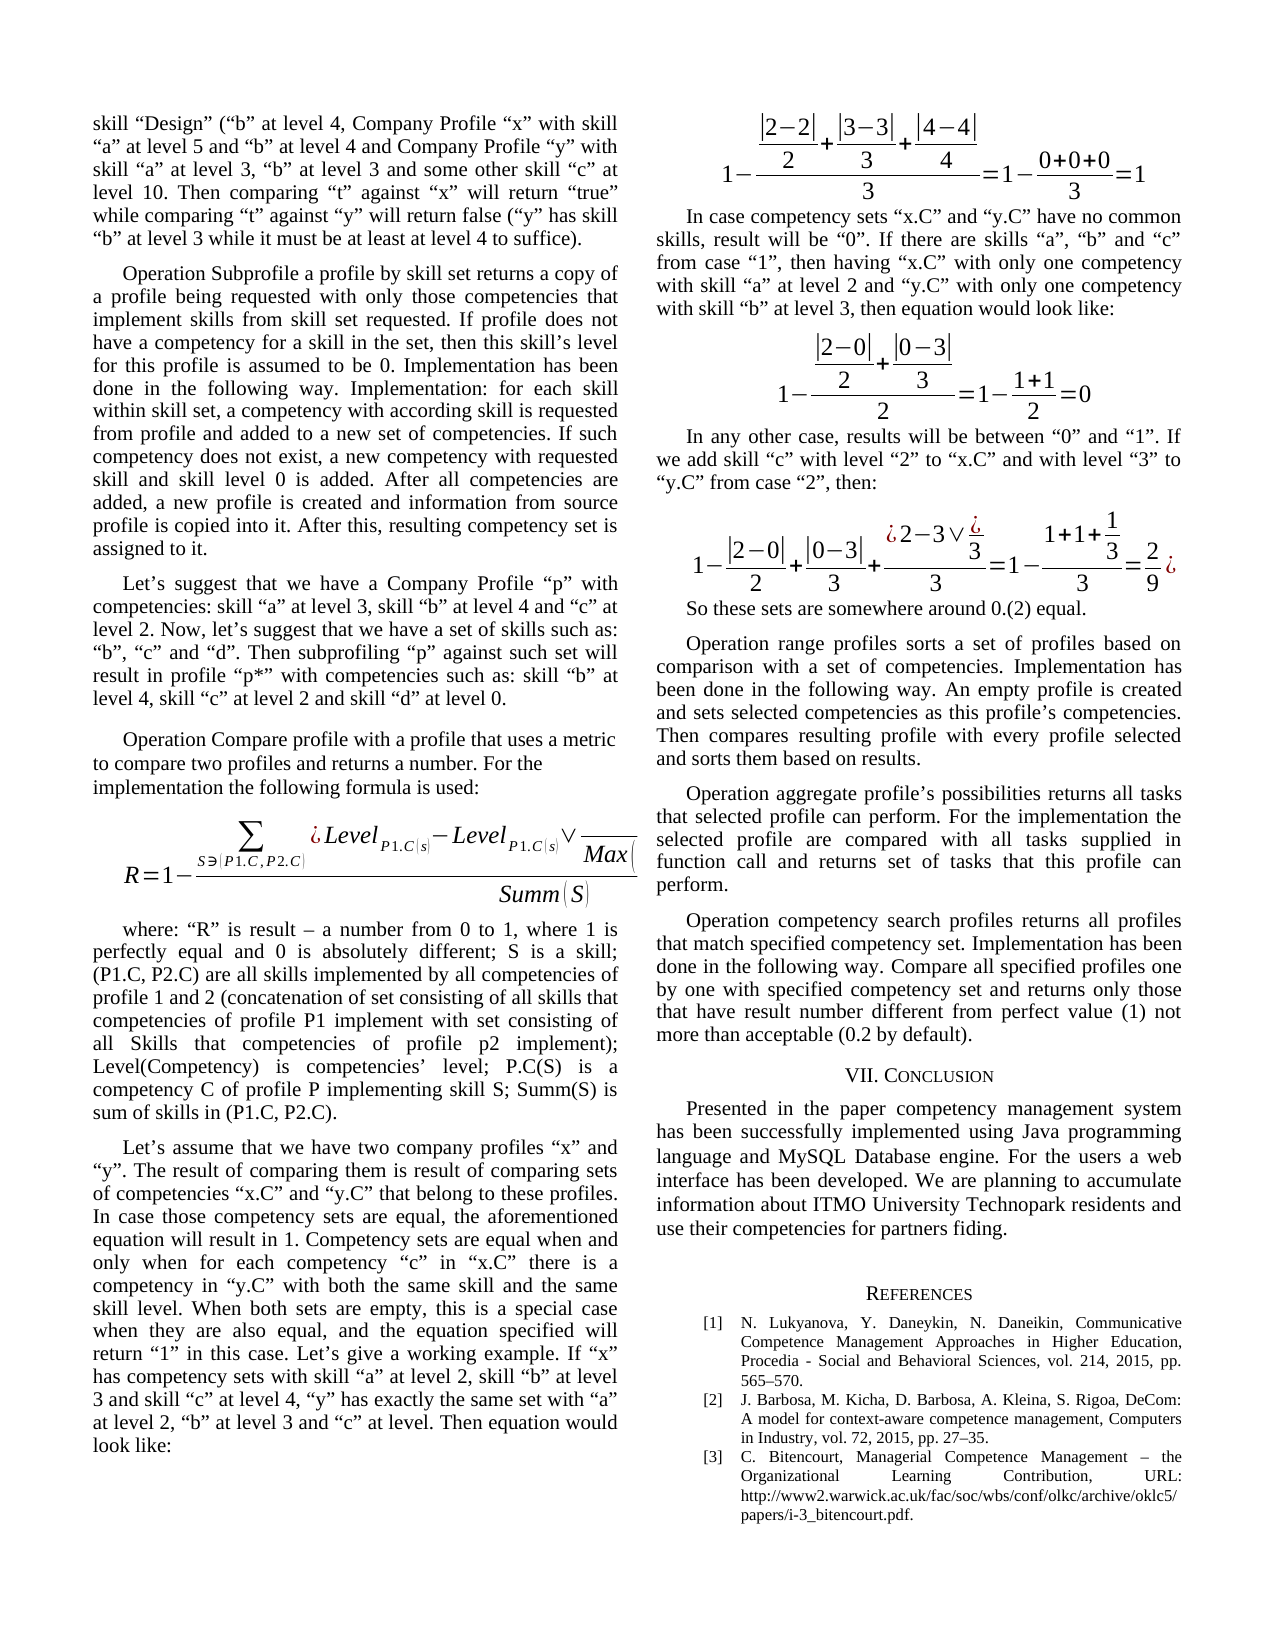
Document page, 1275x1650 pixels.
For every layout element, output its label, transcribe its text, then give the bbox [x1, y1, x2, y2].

text In any other case, results will be between “0” and “1”. If we add skill “c” with level “2” to “x.C” and with level “3” to “y.C” from case “2”, then: [656, 425, 1182, 494]
text Let’s suggest that we have a Company Profile “p” with competencies: skill “a” at level 3, skill “b” at level 4 and “c” at level 2. Now, let’s suggest that we have a set of skills such as: “b”, “c” and “d”. Then subprofiling “p” against such set will result in profile “p*” with competencies such as: skill “b” at level 4, skill “c” at level 2 and skill “d” at level 0. [93, 572, 619, 710]
text In case competency sets “x.C” and “y.C” have no common skills, result will be “0”. If there are skills “a”, “b” and “c” from case “1”, then having “x.C” with only one competency with skill “a” at level 2 and “y.C” with only one competency with skill “b” at level 3, then equation would look like: [656, 205, 1182, 320]
text References [656, 1281, 1182, 1304]
text VII. Conclusion [656, 1063, 1182, 1087]
text Presented in the paper competency management system has been successfully implemented using Java programming language and MySQL Database engine. For the users a web interface has been developed. We are planning to accumulate information about ITMO University Technopark residents and use their competencies for partners fiding. [656, 1095, 1182, 1240]
text Operation range profiles sorts a set of profiles based on comparison with a set of competencies. Implementation has been done in the following way. An empty profile is created and sets selected competencies as this profile’s competencies. Then compares resulting profile with every profile selected and sorts them based on results. [656, 632, 1182, 769]
text Operation aggregate profile’s possibilities returns all tasks that selected profile can perform. For the implementation the selected profile are compared with all tasks supplied in function call and returns set of tasks that this profile can perform. [656, 782, 1182, 896]
text J. Barbosa, M. Kicha, D. Barbosa, A. Kleina, S. Rigoa, DeCom: A model for context-aware competence management, Computers in Industry, vol. 72, 2015, pp. 27–35. [703, 1389, 1182, 1447]
text N. Lukyanova, Y. Daneykin, N. Daneikin, Communicative Competence Management Approaches in Higher Education, Procedia - Social and Behavioral Sciences, vol. 214, 2015, pp. 565–570. [703, 1313, 1182, 1389]
text Operation competency search profiles returns all profiles that match specified competency set. Implementation has been done in the following way. Compare all specified profiles one by one with specified competency set and returns only those that have result number different from perfect value (1) not more than acceptable (0.2 by default). [656, 909, 1182, 1046]
text Operation Compare profile with a profile that uses a metric to compare two profiles and returns a number. For the implementation the following formula is used: [93, 726, 619, 799]
text C. Bitencourt, Managerial Competence Management – the Organizational Learning Contribution, URL: http://www2.warwick.ac.uk/fac/soc/wbs/conf/olkc/archive/oklc5/papers/i-3_bitencourt.pdf. [703, 1447, 1182, 1524]
text So these sets are somewhere around 0.(2) equal. [656, 597, 1182, 619]
text Operation Subprofile a profile by skill set returns a copy of a profile being requested with only those competencies that implement skills from skill set requested. If profile does not have a competency for a skill in the set, then this skill’s level for this profile is assumed to be 0. Implementation has been done in the following way. Implementation: for each skill within skill set, a competency with according skill is requested from profile and added to a new set of competencies. If such competency does not exist, a new competency with requested skill and skill level 0 is added. After all competencies are added, a new profile is created and information from source profile is copied into it. After this, resulting competency set is assigned to it. [93, 262, 619, 560]
text Let’s assume that we have two company profiles “x” and “y”. The result of comparing them is result of comparing sets of competencies “x.C” and “y.C” that belong to these profiles. In case those competency sets are equal, the aforementioned equation will result in 1. Competency sets are equal when and only when for each competency “c” in “x.C” there is a competency in “y.C” with both the same skill and the same skill level. When both sets are empty, this is a special case when they are also equal, and the equation specified will return “1” in this case. Let’s give a working example. If “x” has competency sets with skill “a” at level 2, skill “b” at level 3 and skill “c” at level 4, “y” has exactly the same set with “a” at level 2, “b” at level 3 and “c” at level. Then equation would look like: [93, 1136, 619, 1457]
text where: “R” is result – a number from 0 to 1, where 1 is perfectly equal and 0 is absolutely different; S is a skill; (P1.C, P2.C) are all skills implemented by all competencies of profile 1 and 2 (concatenation of set consisting of all skills that competencies of profile P1 implement with set consisting of all Skills that competencies of profile p2 implement); Level(Competency) is competencies’ level; P.C(S) is a competency C of profile P implementing skill S; Summ(S) is sum of skills in (P1.C, P2.C). [93, 918, 619, 1124]
